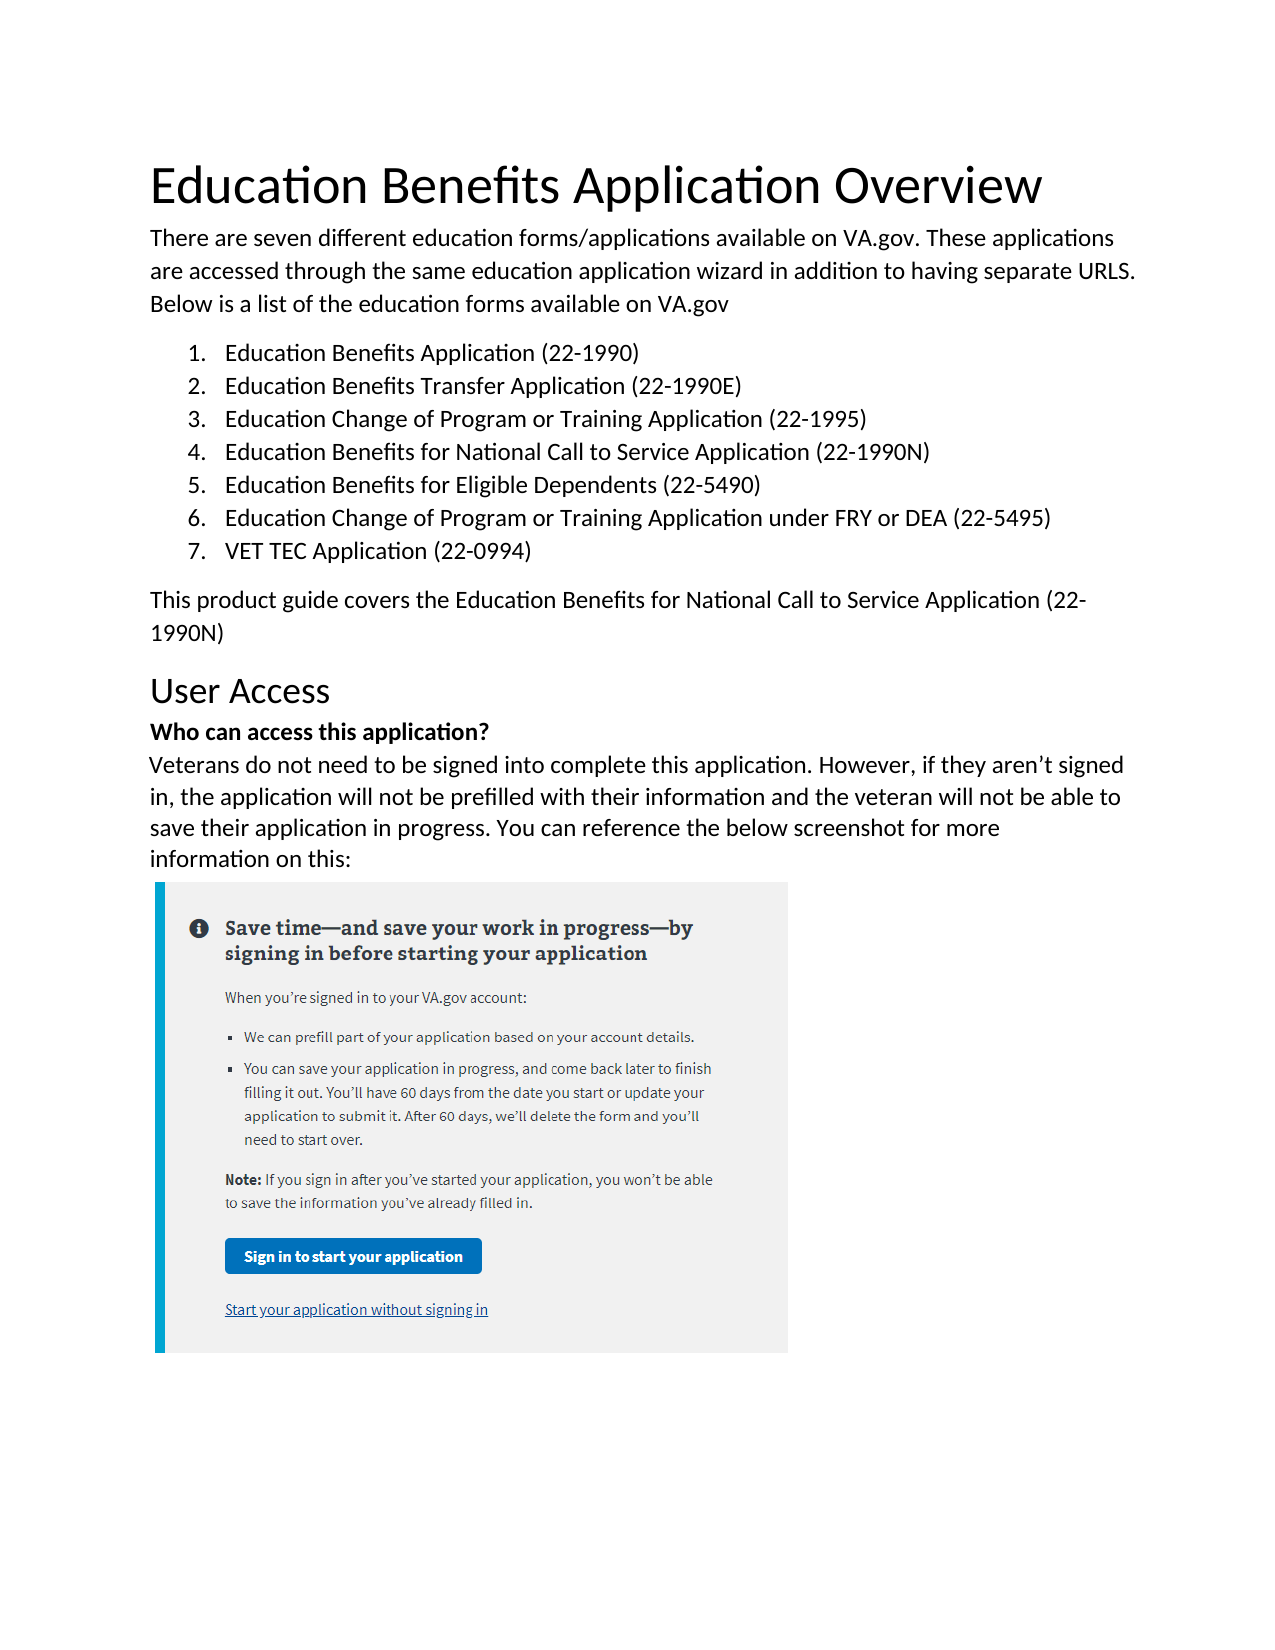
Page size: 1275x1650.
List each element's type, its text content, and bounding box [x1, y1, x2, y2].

subtitle Who can access this application? [150, 716, 1137, 747]
picture [148, 875, 796, 1364]
text There are seven different education forms/applications available on VA.gov. These applications are accessed through the same education application wizard in addition to having separate URLS. Below is a list of the education forms available on VA.gov [150, 222, 1137, 318]
text This product guide covers the Education Benefits for National Call to Service Application (22-1990N) [150, 584, 1137, 648]
list Education Benefits Application (22-1990) [187, 337, 1137, 368]
list Education Change of Program or Training Application under FRY or DEA (22-5495) [187, 502, 1137, 532]
list Education Benefits for National Call to Service Application (22-1990N) [187, 436, 1137, 467]
list Education Benefits Transfer Application (22-1990E) [187, 370, 1137, 401]
subtitle User Access [150, 667, 1137, 713]
list Education Change of Program or Training Application (22-1995) [187, 403, 1137, 434]
text Veterans do not need to be signed into complete this application. However, if they aren’t signed in, the application will not be prefilled with their information and the veteran will not be able to save their application in progress. You can reference the below screenshot for more information on this: [148, 749, 1127, 874]
list VET TEC Application (22-0994) [187, 535, 1137, 565]
subtitle Education Benefits Application Overview [150, 151, 1137, 217]
list Education Benefits for Eligible Dependents (22-5490) [187, 469, 1137, 499]
